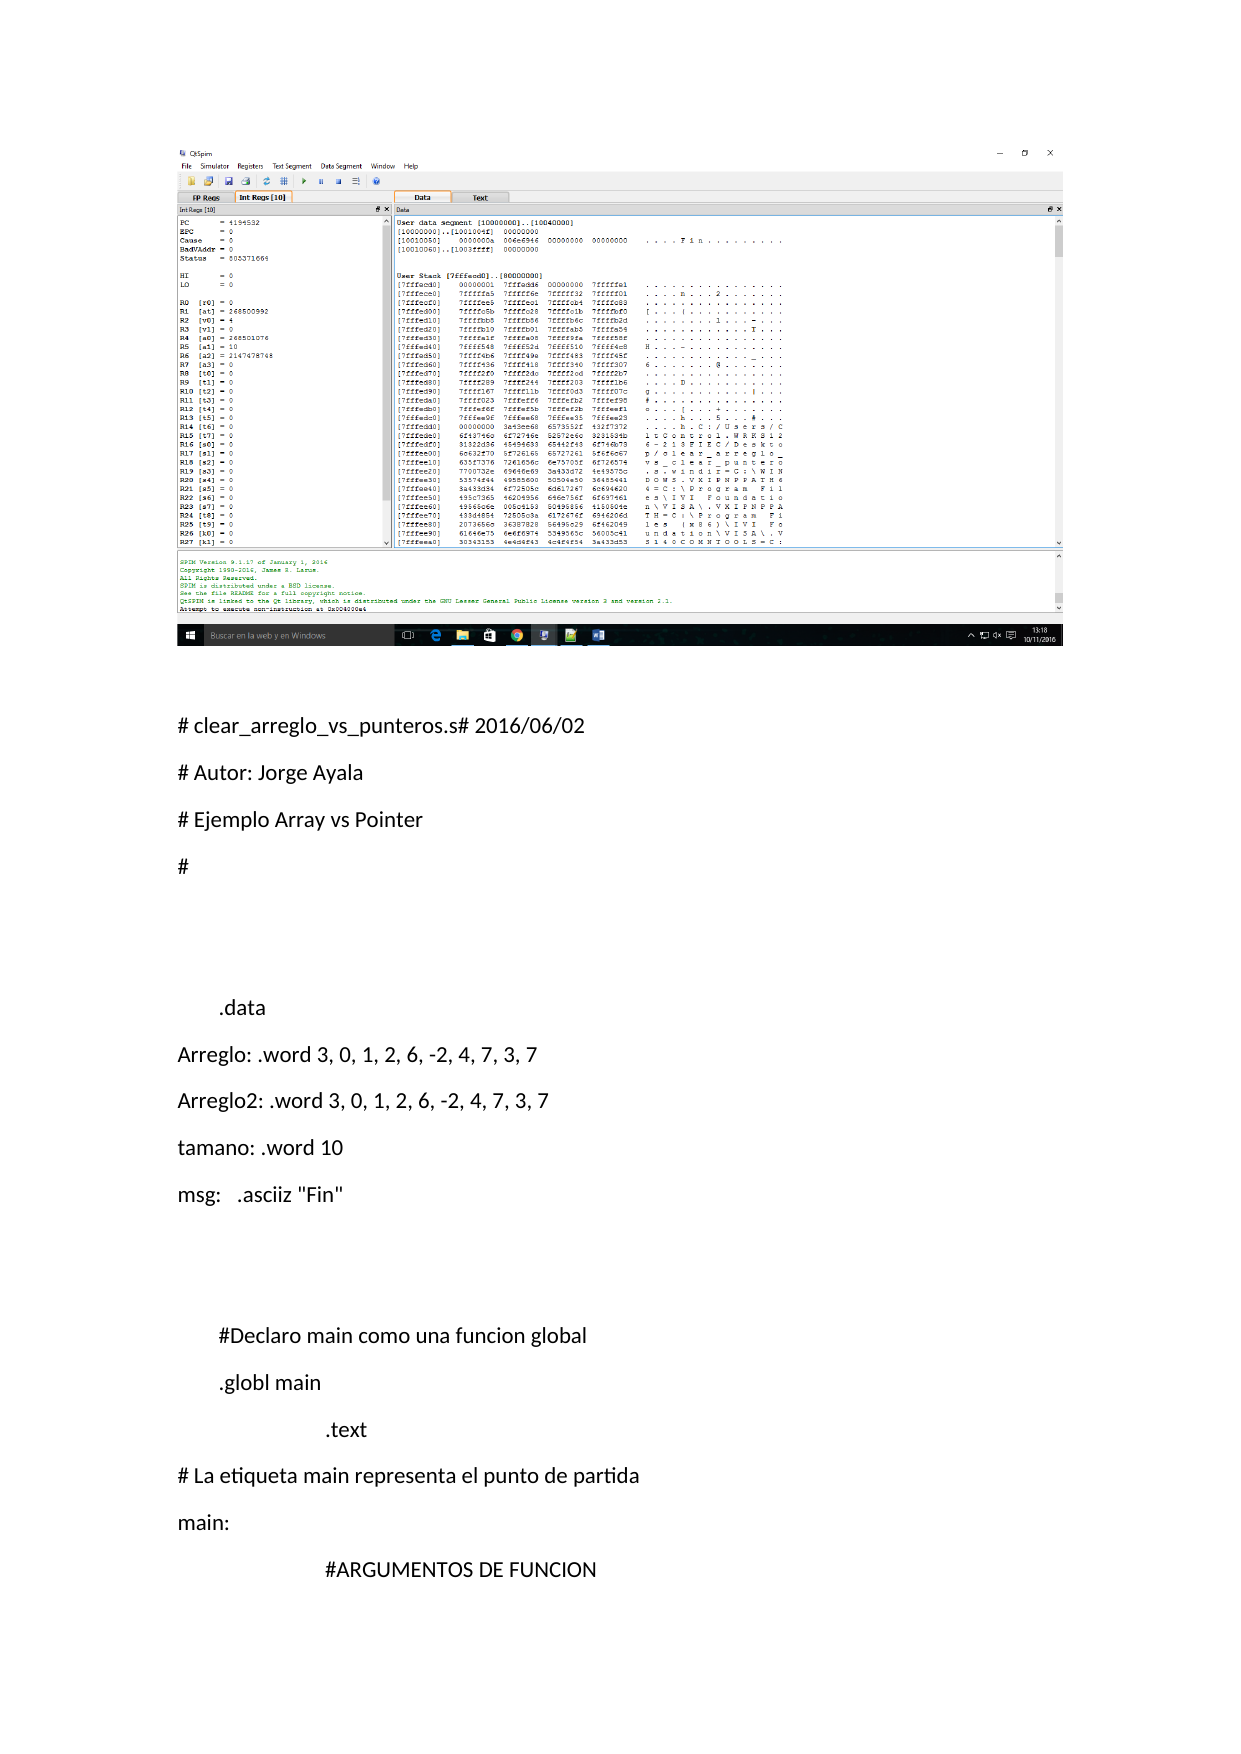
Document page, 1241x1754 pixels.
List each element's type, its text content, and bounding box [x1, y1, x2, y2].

text .globl main [177, 1368, 1063, 1396]
text Arreglo: .word 3, 0, 1, 2, 6, -2, 4, 7, 3, 7 [177, 1040, 1063, 1068]
text # La etiqueta main representa el punto de partida [177, 1462, 1063, 1490]
text .text [177, 1415, 1063, 1443]
text msg: .asciiz "Fin" [177, 1180, 1063, 1208]
text #ARGUMENTOS DE FUNCION [177, 1555, 1063, 1583]
text Arreglo2: .word 3, 0, 1, 2, 6, -2, 4, 7, 3, 7 [177, 1087, 1063, 1115]
text main: [177, 1508, 1063, 1537]
picture [177, 147, 1063, 646]
text .data [177, 993, 1063, 1021]
text #Declaro main como una funcion global [177, 1321, 1063, 1349]
text # clear_arreglo_vs_punteros.s# 2016/06/02 [177, 712, 1063, 740]
text # Autor: Jorge Ayala [177, 758, 1063, 787]
text # [177, 852, 1063, 880]
text tamano: .word 10 [177, 1133, 1063, 1162]
text # Ejemplo Array vs Pointer [177, 805, 1063, 833]
